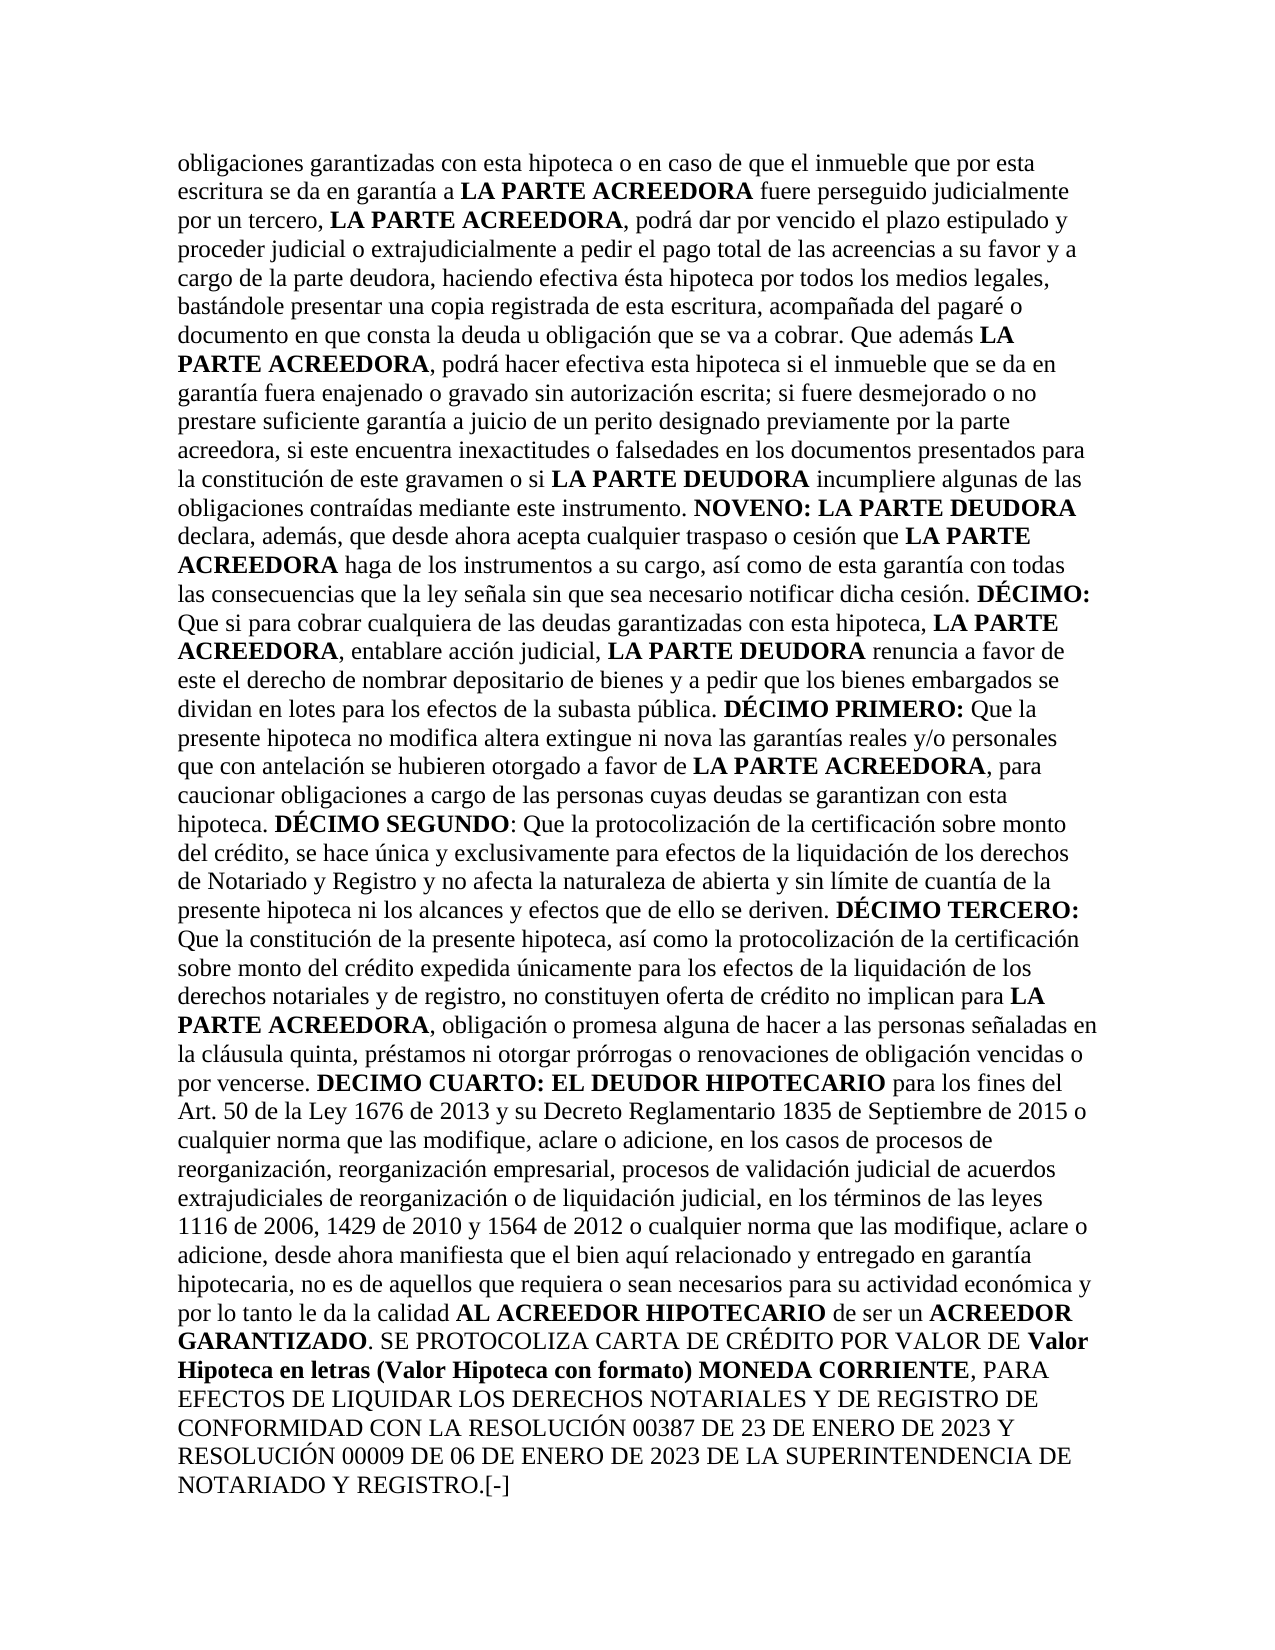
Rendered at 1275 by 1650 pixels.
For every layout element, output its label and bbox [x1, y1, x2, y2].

text [177, 148, 1098, 1499]
